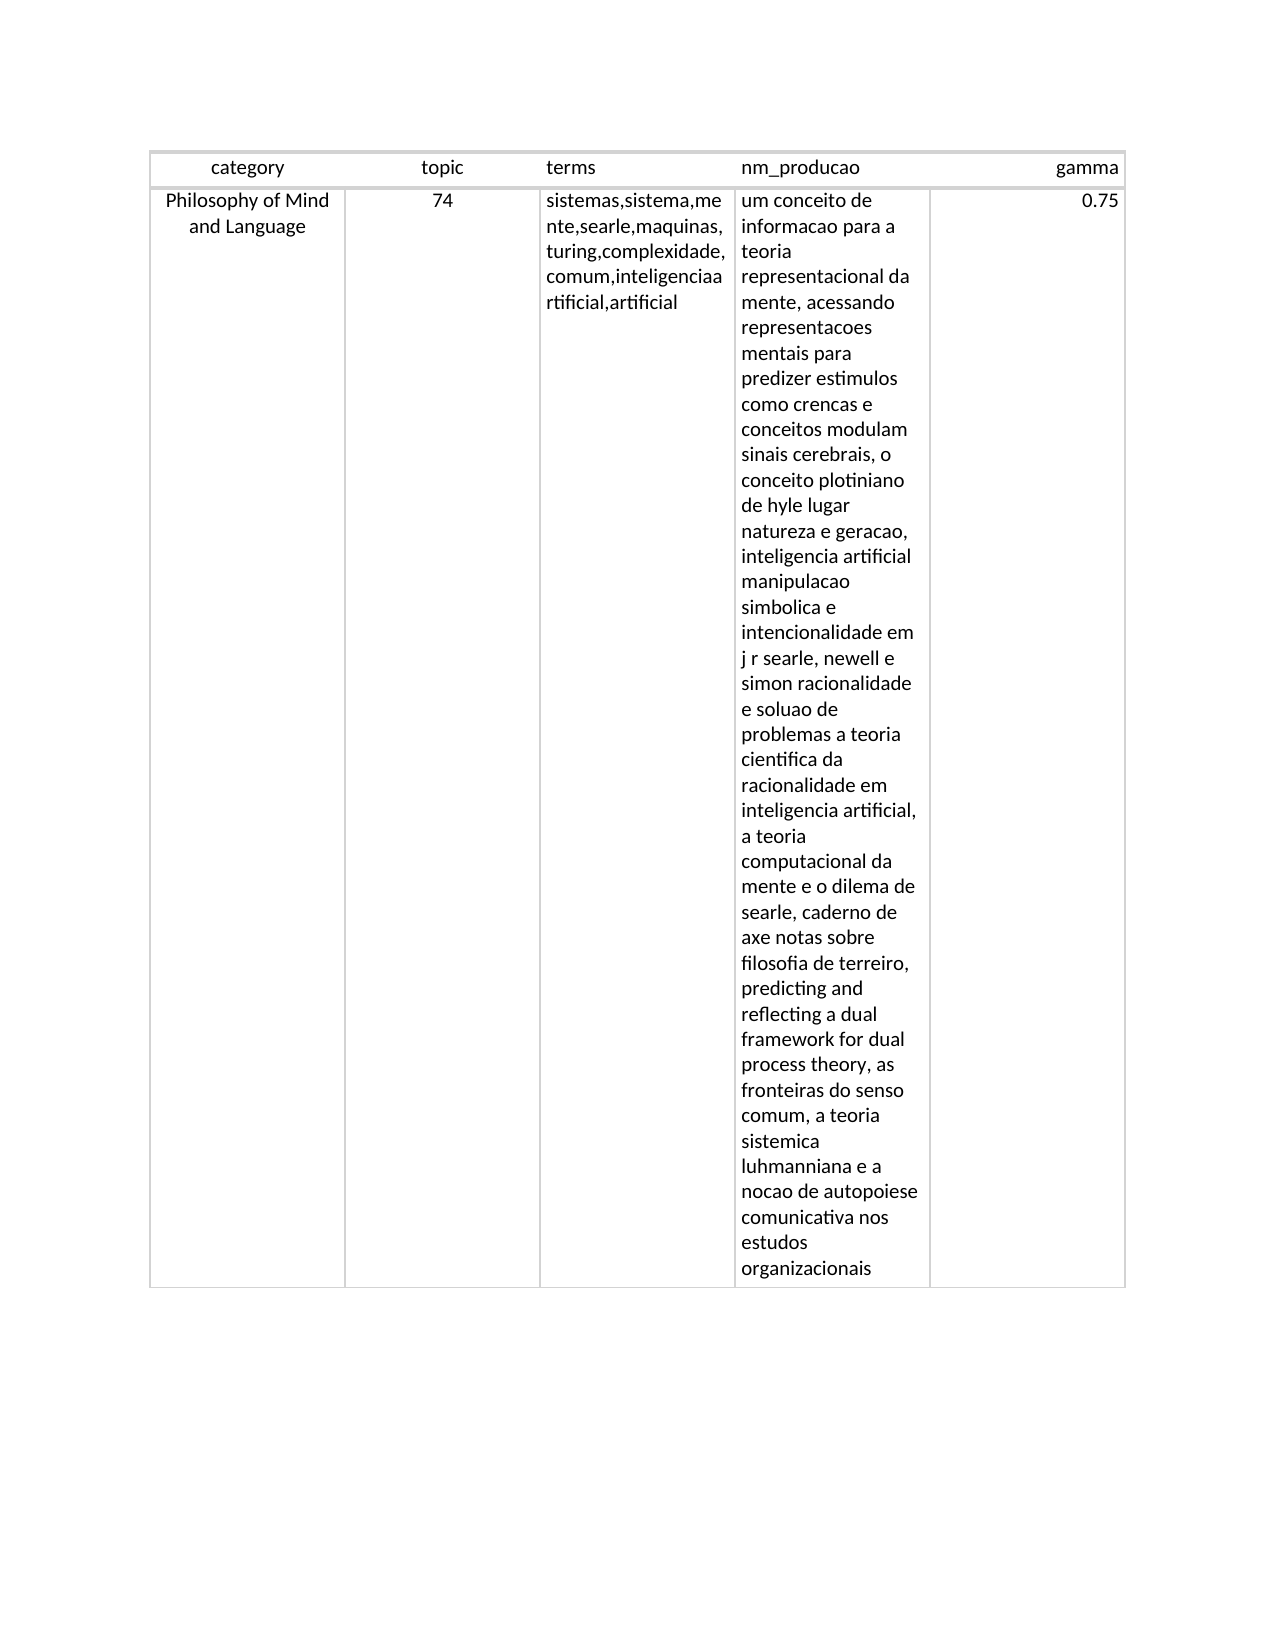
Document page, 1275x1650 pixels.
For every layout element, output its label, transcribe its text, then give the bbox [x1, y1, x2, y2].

table_header gamma [930, 154, 1124, 186]
table_header topic [345, 154, 540, 186]
table_cell um conceito de informacao para a teoria representacional da mente, acessando representacoes mentais para predizer estimulos como crencas e conceitos modulam sinais cerebrais, o conceito plotiniano de hyle lugar natureza e geracao, inteligencia artificial manipulacao simbolica e intencionalidade em j r searle, newell e simon racionalidade e soluao de problemas a teoria cientifica da racionalidade em inteligencia artificial, a teoria computacional da mente e o dilema de searle, caderno de axe notas sobre filosofia de terreiro, predicting and reflecting a dual framework for dual process theory, as fronteiras do senso comum, a teoria sistemica luhmanniana e a nocao de autopoiese comunicativa nos estudos organizacionais [736, 190, 929, 1287]
table_cell Philosophy of Mind and Language [151, 190, 344, 1287]
table_header nm_producao [735, 154, 930, 186]
table_header terms [540, 154, 735, 186]
table_cell 74 [346, 190, 539, 1287]
table_header category [151, 154, 345, 186]
table_cell 0.75 [931, 190, 1124, 1287]
table_cell sistemas,sistema,mente,searle,maquinas,turing,complexidade,comum,inteligenciaartificial,artificial [541, 190, 734, 1287]
